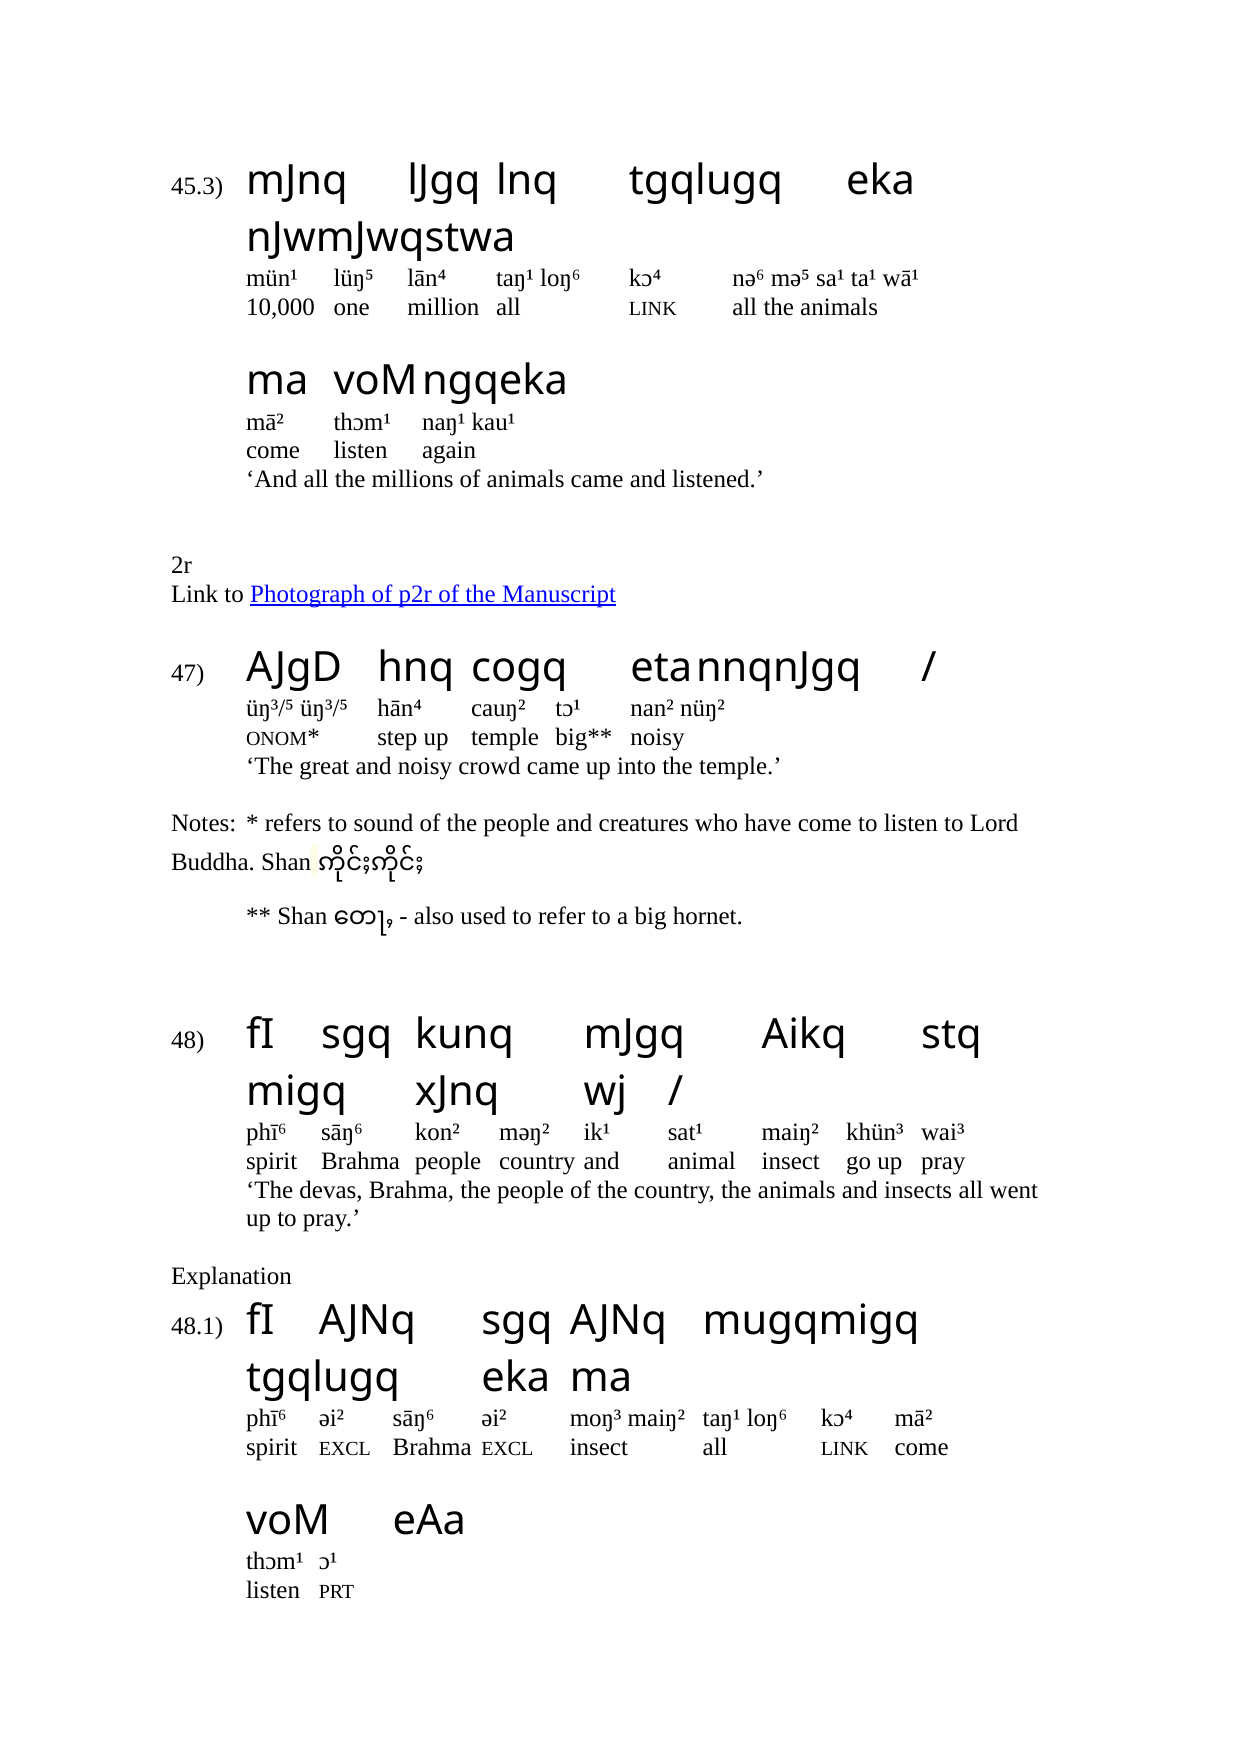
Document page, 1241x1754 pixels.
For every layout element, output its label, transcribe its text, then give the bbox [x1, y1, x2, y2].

text Link to Photograph of p2r of the Manuscript [171, 579, 1069, 608]
text phī⁶ sāŋ⁶ kon² məŋ² ik¹ sat¹ maiŋ² khün³ wai³ [171, 1117, 1069, 1146]
text onom* step up temple big** noisy [171, 722, 1069, 751]
text mā² thɔm¹ naŋ¹ kau¹ [171, 407, 1069, 435]
text mün¹ lüŋ⁵ lān⁴ taŋ¹ loŋ⁶ kɔ⁴ nə⁶ mə⁵ sa¹ ta¹ wā¹ [171, 263, 1069, 292]
text 48.1) fI AJNq sgq AJNq mugqmigq tgqlugq eka ma [171, 1290, 1069, 1403]
text thɔm¹ ɔ¹ [171, 1546, 1069, 1575]
text Notes: * refers to sound of the people and creatures who have come to listen to Lord Buddha. Shan ဢိုင်ႈဢိုင်ႈ [171, 808, 1069, 892]
text phī⁶ əi² sāŋ⁶ əi² moŋ³ maiŋ² taŋ¹ loŋ⁶ kɔ⁴ mā² [171, 1403, 1069, 1432]
text come listen again [171, 435, 1069, 464]
text ma voM ngqeka [171, 350, 1069, 407]
text spirit Brahma people country and animal insect go up pray [171, 1146, 1069, 1175]
text ‘The devas, Brahma, the people of the country, the animals and insects all went up to pray.’ [246, 1175, 1069, 1232]
text üŋ³/⁵ üŋ³/⁵ hān⁴ cauŋ² tɔ¹ nan² nüŋ² [171, 693, 1069, 722]
text listen prt [171, 1575, 1069, 1604]
text 48) fI sgq kunq mJgq Aikq stq migq xJnq wj / [171, 1004, 1069, 1117]
text 2r [171, 550, 1069, 579]
text spirit excl Brahma excl insect all link come [171, 1432, 1069, 1461]
text 45.3) mJnq lJgq lnq tgqlugq eka nJwmJwqstwa [171, 150, 1069, 263]
text 10,000 one million all link all the animals [171, 292, 1069, 321]
text 47) AJgD hnq cogq eta nnqnJgq / [171, 637, 1069, 693]
text voM eAa [171, 1489, 1069, 1546]
text ** Shan တေႃႇ - also used to refer to a big hornet. [171, 892, 1069, 946]
text Explanation [171, 1261, 1069, 1290]
text ‘And all the millions of animals came and listened.’ [246, 464, 1069, 493]
text ‘The great and noisy crowd came up into the temple.’ [246, 751, 1069, 779]
